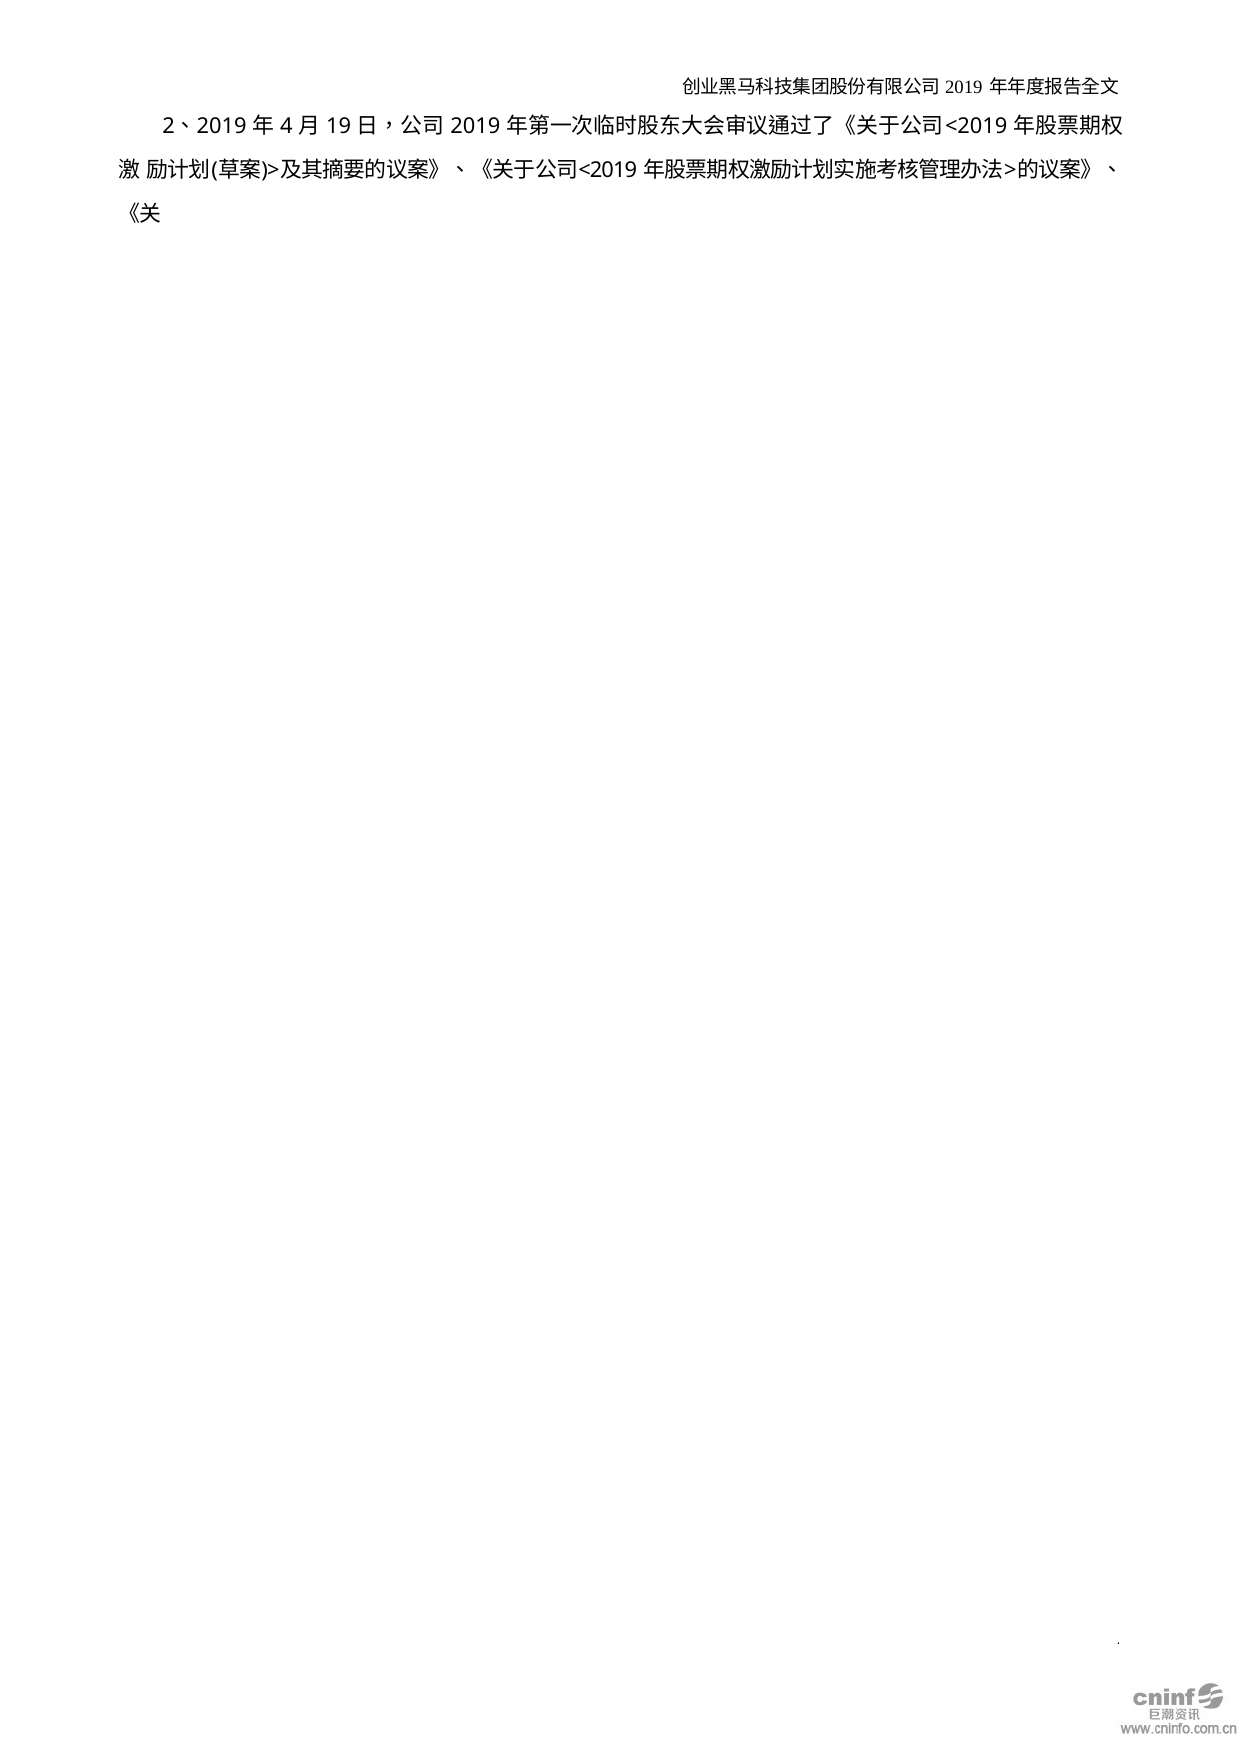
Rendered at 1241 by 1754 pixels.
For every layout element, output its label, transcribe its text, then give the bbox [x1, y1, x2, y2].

text 2、2019 年 4 月 19 日，公司 2019 年第一次临时股东大会审议通过了《关于公司<2019 年股票期权激 励计划(草案)>及其摘要的议案》、《关于公司<2019 年股票期权激励计划实施考核管理办法>的议案》、《关 [118, 110, 1123, 228]
picture [1115, 1680, 1240, 1737]
